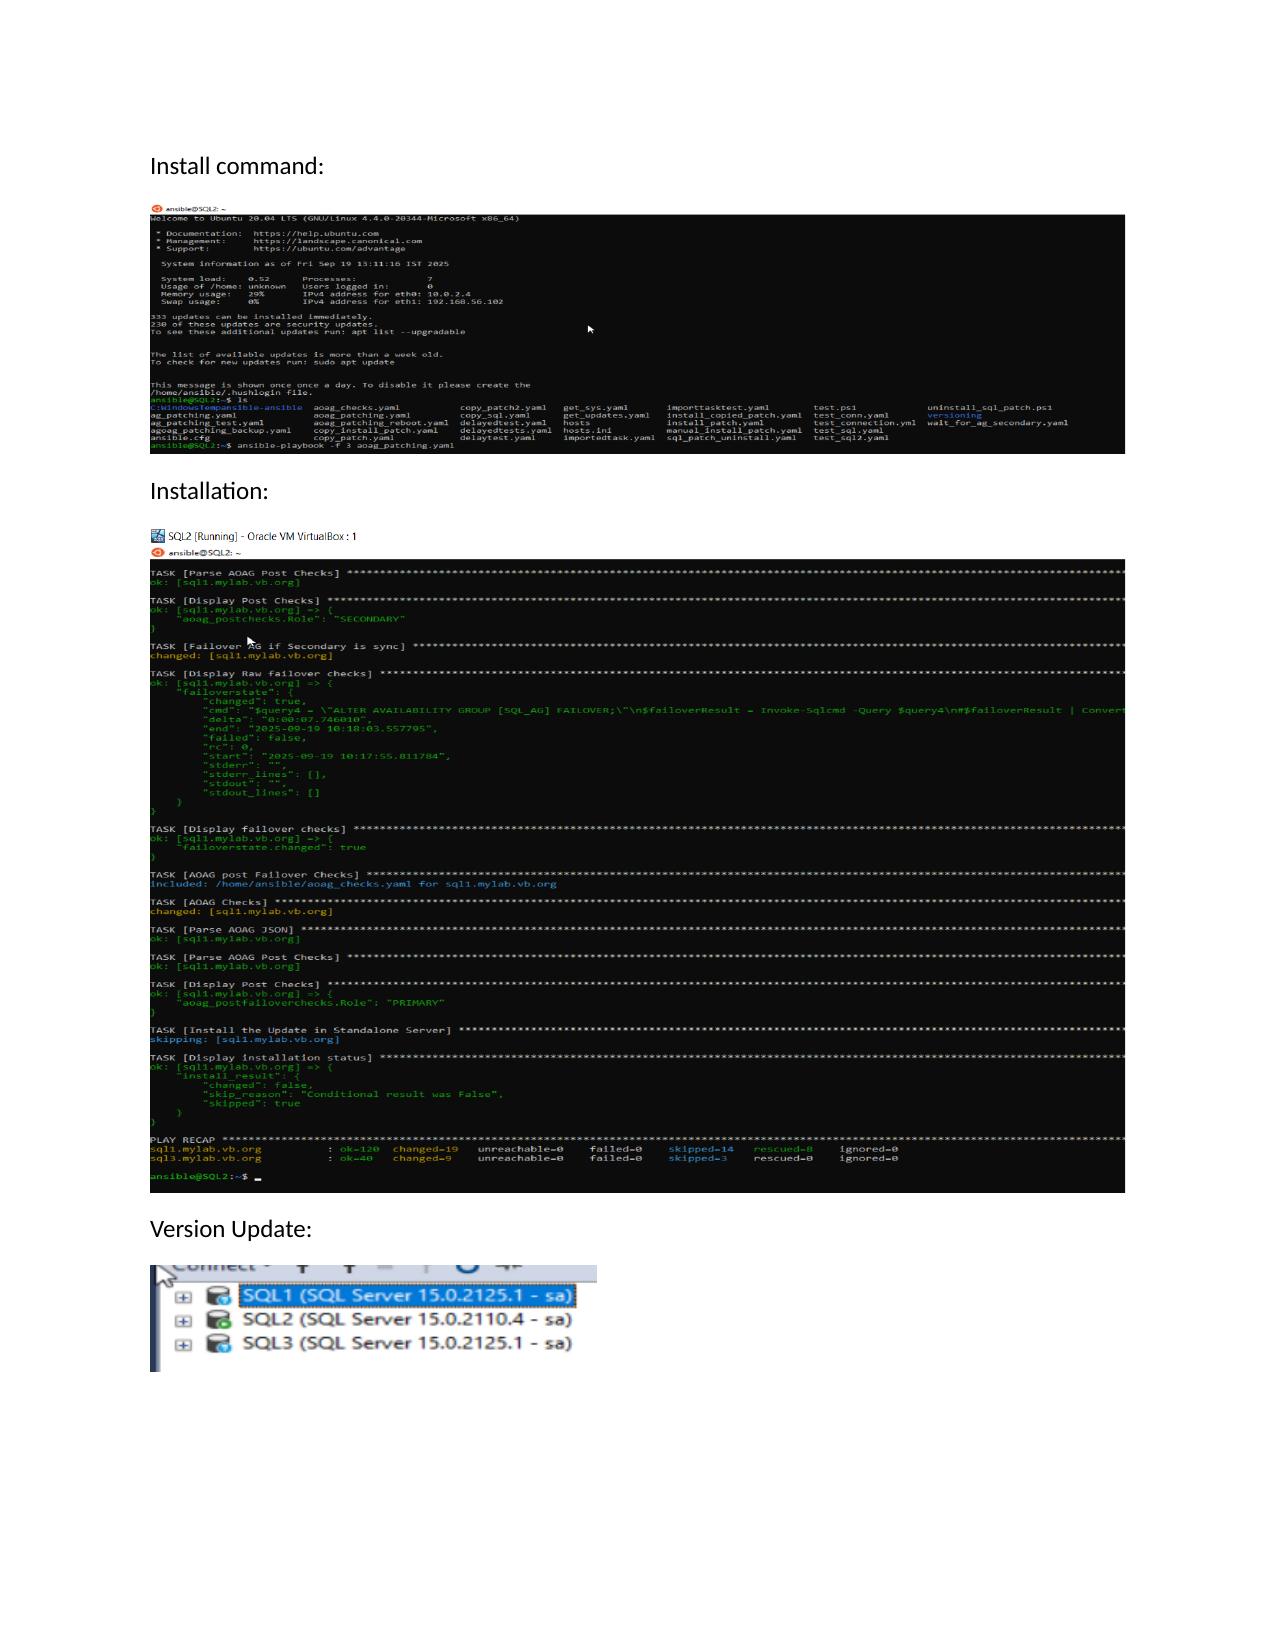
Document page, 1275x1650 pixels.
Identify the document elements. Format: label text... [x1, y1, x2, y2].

text Version Update: [150, 1213, 1125, 1244]
picture [150, 201, 1125, 454]
picture [150, 526, 1125, 1193]
text Install command: [150, 150, 1125, 181]
text Installation: [150, 475, 1125, 506]
picture [150, 1265, 597, 1372]
